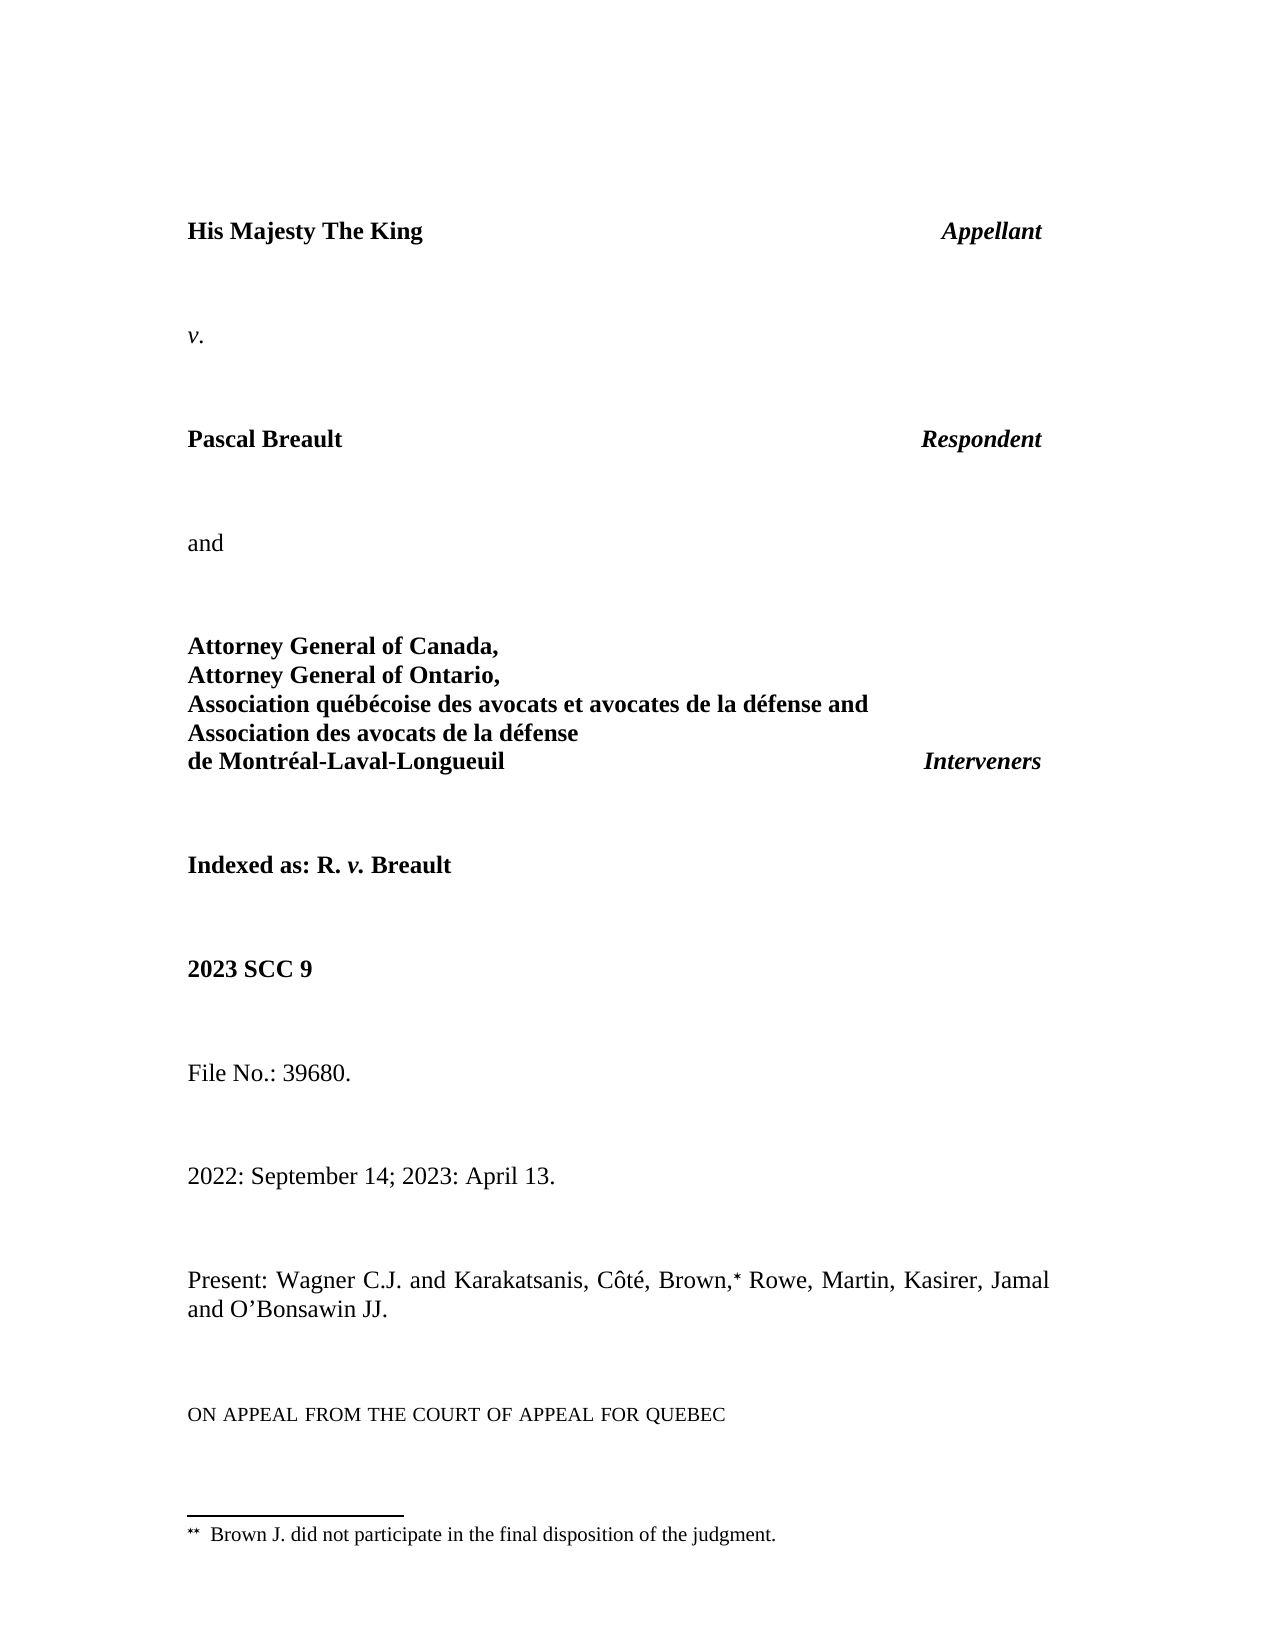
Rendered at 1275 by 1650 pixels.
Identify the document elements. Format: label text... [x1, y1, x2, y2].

text 2022: September 14; 2023: April 13. [187, 1161, 1050, 1190]
text Association des avocats de la défense [187, 718, 1050, 746]
text File No.: 39680. [187, 1058, 1050, 1086]
text de Montréal-Laval-Longueuil Interveners [187, 746, 1050, 775]
text His Majesty The King Appellant [187, 216, 1050, 245]
text Association québécoise des avocats et avocates de la défense and [187, 689, 1050, 718]
text Pascal Breault Respondent [187, 424, 1050, 453]
text v. [187, 320, 1050, 349]
text and [187, 528, 1050, 556]
text on appeal from the court of appeal for quebec [187, 1398, 1050, 1426]
text Present: Wagner C.J. and Karakatsanis, Côté, Brown, Rowe, Martin, Kasirer, Jamal and O’Bonsawin JJ. [187, 1265, 1050, 1323]
text 2023 SCC 9 [187, 954, 1050, 983]
text Attorney General of Ontario, [187, 660, 1050, 689]
text Attorney General of Canada, [187, 631, 1050, 660]
text Indexed as: R. v. Breault [187, 850, 1050, 879]
